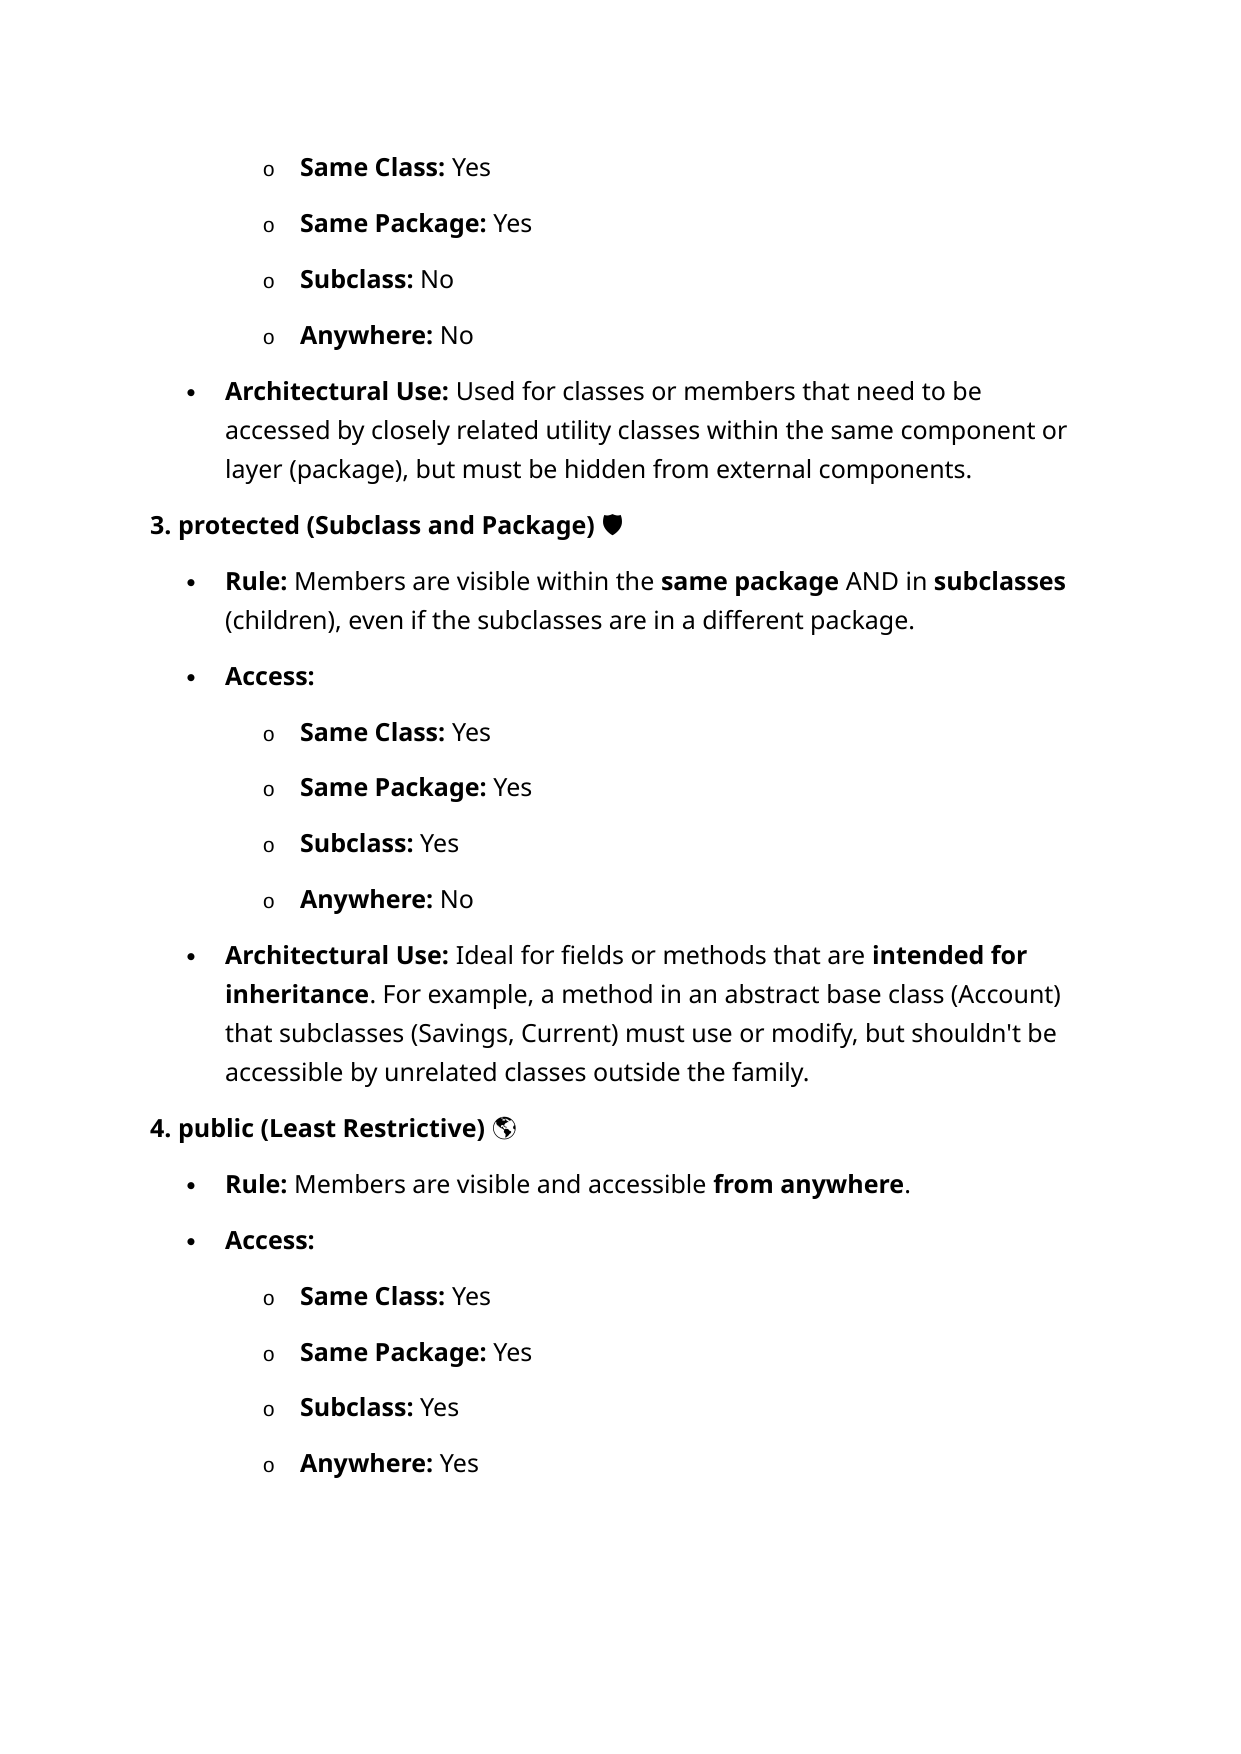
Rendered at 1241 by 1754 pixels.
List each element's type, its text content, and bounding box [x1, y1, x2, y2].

list Architectural Use: Ideal for fields or methods that are intended for inheritance. For example, a method in an abstract base class (Account) that subclasses (Savings, Current) must use or modify, but shouldn't be accessible by unrelated classes outside the family. [187, 937, 1090, 1089]
list Rule: Members are visible within the same package AND in subclasses (children), even if the subclasses are in a different package. [187, 563, 1090, 637]
list Subclass: Yes [262, 1390, 1090, 1424]
list Same Class: Yes [262, 1278, 1090, 1312]
list Same Package: Yes [262, 1334, 1090, 1368]
list Same Package: Yes [262, 206, 1090, 240]
list Same Class: Yes [262, 714, 1090, 748]
list Access: [187, 1222, 1090, 1257]
text 4. public (Least Restrictive) 🌎 [150, 1111, 1090, 1145]
list Subclass: No [262, 262, 1090, 296]
text 3. protected (Subclass and Package) 🛡️ [150, 507, 1090, 542]
list Rule: Members are visible and accessible from anywhere. [187, 1167, 1090, 1201]
list Anywhere: No [262, 317, 1090, 352]
list Anywhere: No [262, 882, 1090, 916]
list Same Package: Yes [262, 770, 1090, 804]
list Architectural Use: Used for classes or members that need to be accessed by closely related utility classes within the same component or layer (package), but must be hidden from external components. [187, 373, 1090, 486]
list Anywhere: Yes [262, 1446, 1090, 1480]
list Subclass: Yes [262, 826, 1090, 860]
list Same Class: Yes [262, 150, 1090, 184]
list Access: [187, 658, 1090, 692]
